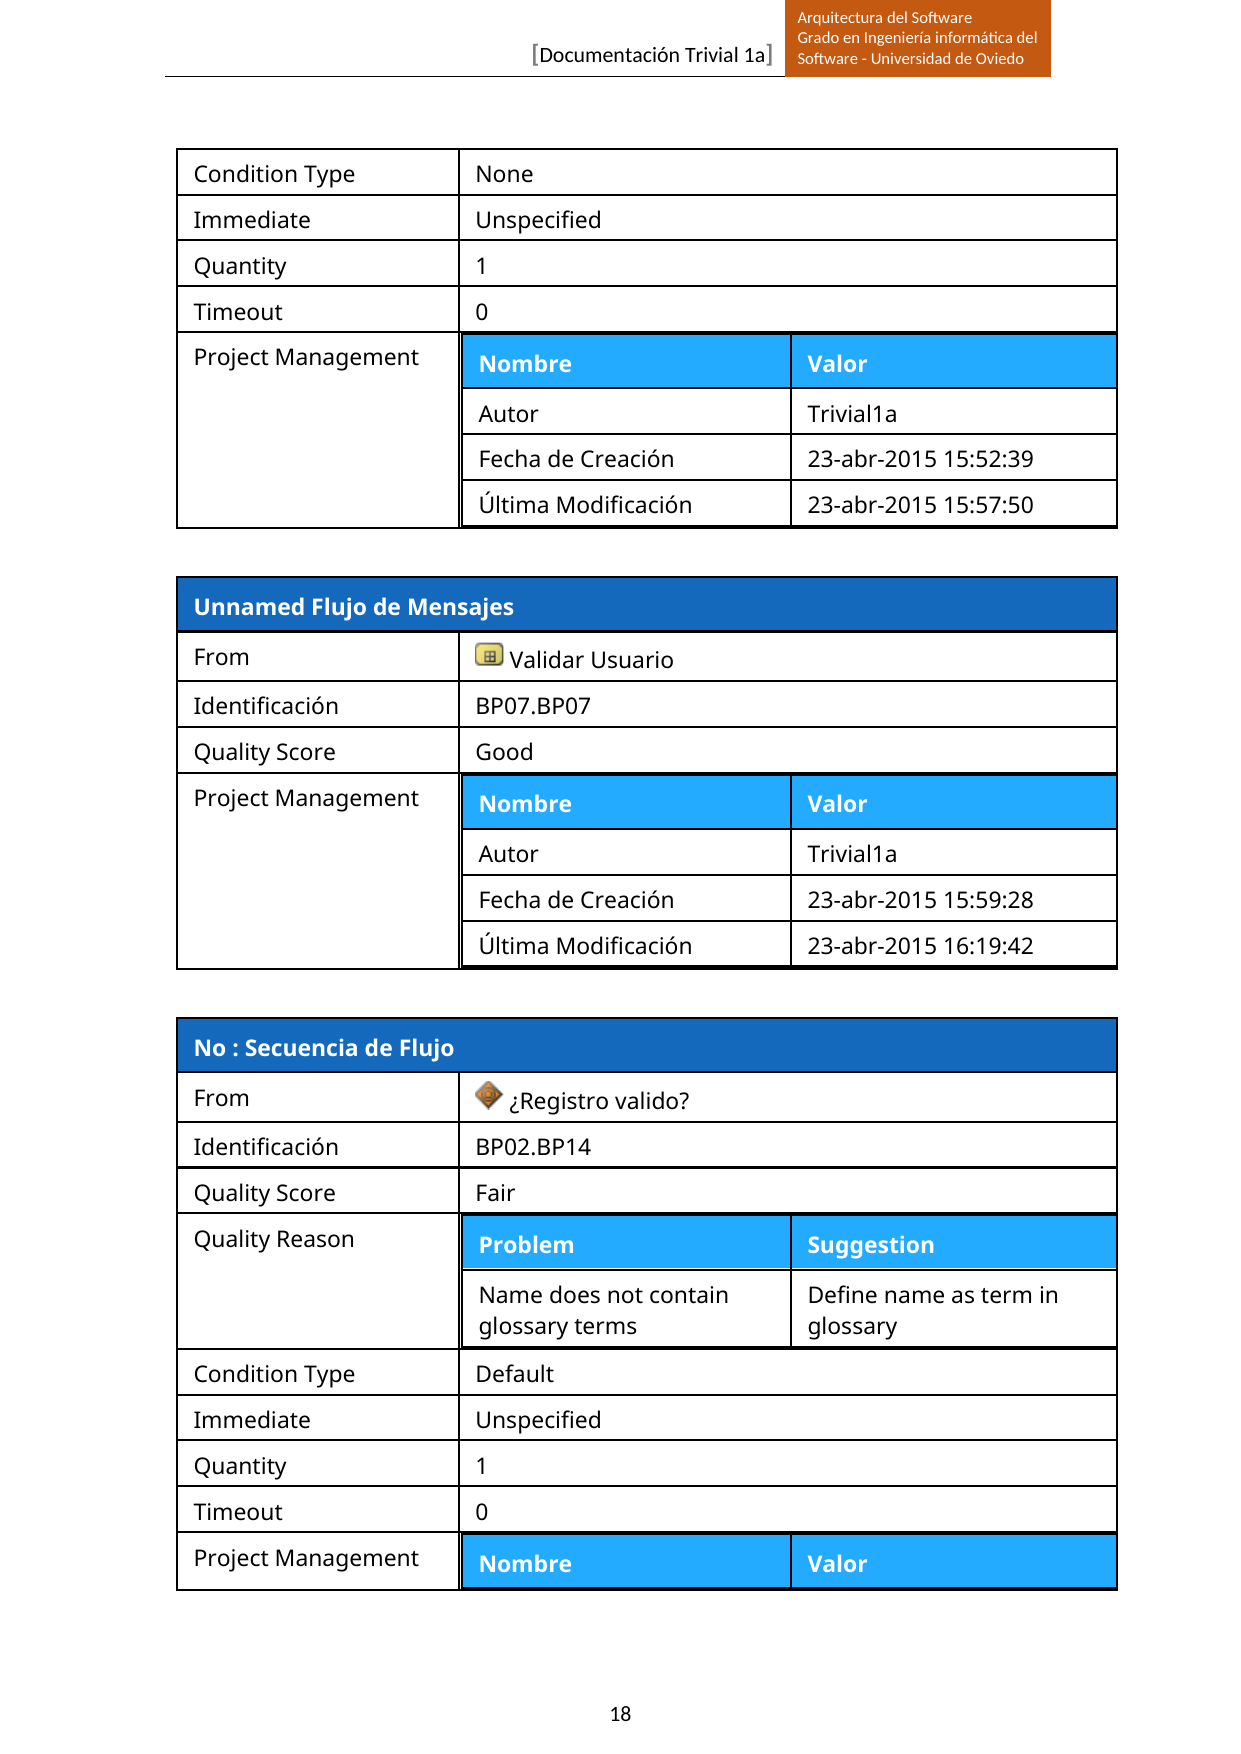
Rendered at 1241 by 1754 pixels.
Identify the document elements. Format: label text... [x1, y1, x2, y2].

table_cell Default [460, 1350, 1116, 1393]
table_cell BP02.BP14 [460, 1123, 1116, 1166]
table_cell Quantity [178, 1441, 458, 1485]
table_cell Good [460, 728, 1116, 772]
table_cell [792, 435, 1116, 479]
table_cell 1 [460, 241, 1116, 285]
table_cell Validar Usuario [460, 633, 1116, 680]
picture [475, 1081, 504, 1110]
table_cell [463, 389, 790, 433]
table_cell Condition Type [178, 150, 458, 193]
table_cell From [178, 1073, 458, 1121]
table_cell Project Management [178, 1533, 458, 1589]
table_cell [792, 830, 1116, 874]
table_cell Immediate [178, 196, 458, 239]
table_cell None [460, 150, 1116, 193]
table_cell Timeout [178, 287, 458, 331]
table_cell ¿Registro valido? [460, 1073, 1116, 1121]
table_cell 0 [460, 1487, 1116, 1531]
table_cell [792, 876, 1116, 920]
table_cell BP07.BP07 [460, 682, 1116, 726]
table_cell Fair [460, 1169, 1116, 1212]
table_cell Project Management [178, 333, 458, 527]
table_cell From [178, 633, 458, 680]
table_cell [792, 922, 1116, 965]
table_cell Timeout [178, 1487, 458, 1531]
table_cell Quantity [178, 241, 458, 285]
table_header No : Secuencia de Flujo [178, 1019, 1116, 1071]
table_cell [463, 876, 790, 920]
table_cell 1 [460, 1441, 1116, 1485]
table_cell [463, 1271, 790, 1346]
picture [475, 640, 504, 669]
table_cell [792, 389, 1116, 433]
table_cell Quality Score [178, 728, 458, 772]
table_cell Quality Reason [178, 1214, 458, 1348]
table_cell [463, 922, 790, 965]
table_cell [792, 481, 1116, 525]
table_cell 0 [460, 287, 1116, 331]
table_cell Unspecified [460, 1396, 1116, 1439]
table_cell Identificación [178, 1123, 458, 1166]
table_cell [463, 435, 790, 479]
table_cell [463, 830, 790, 874]
table_cell Immediate [178, 1396, 458, 1439]
table_cell Identificación [178, 682, 458, 726]
table_header Unnamed Flujo de Mensajes [178, 578, 1116, 630]
table_cell Project Management [178, 774, 458, 967]
table_cell Condition Type [178, 1350, 458, 1393]
table_cell Quality Score [178, 1169, 458, 1212]
table_cell [792, 1271, 1116, 1346]
table_cell Unspecified [460, 196, 1116, 239]
table_cell [463, 481, 790, 525]
